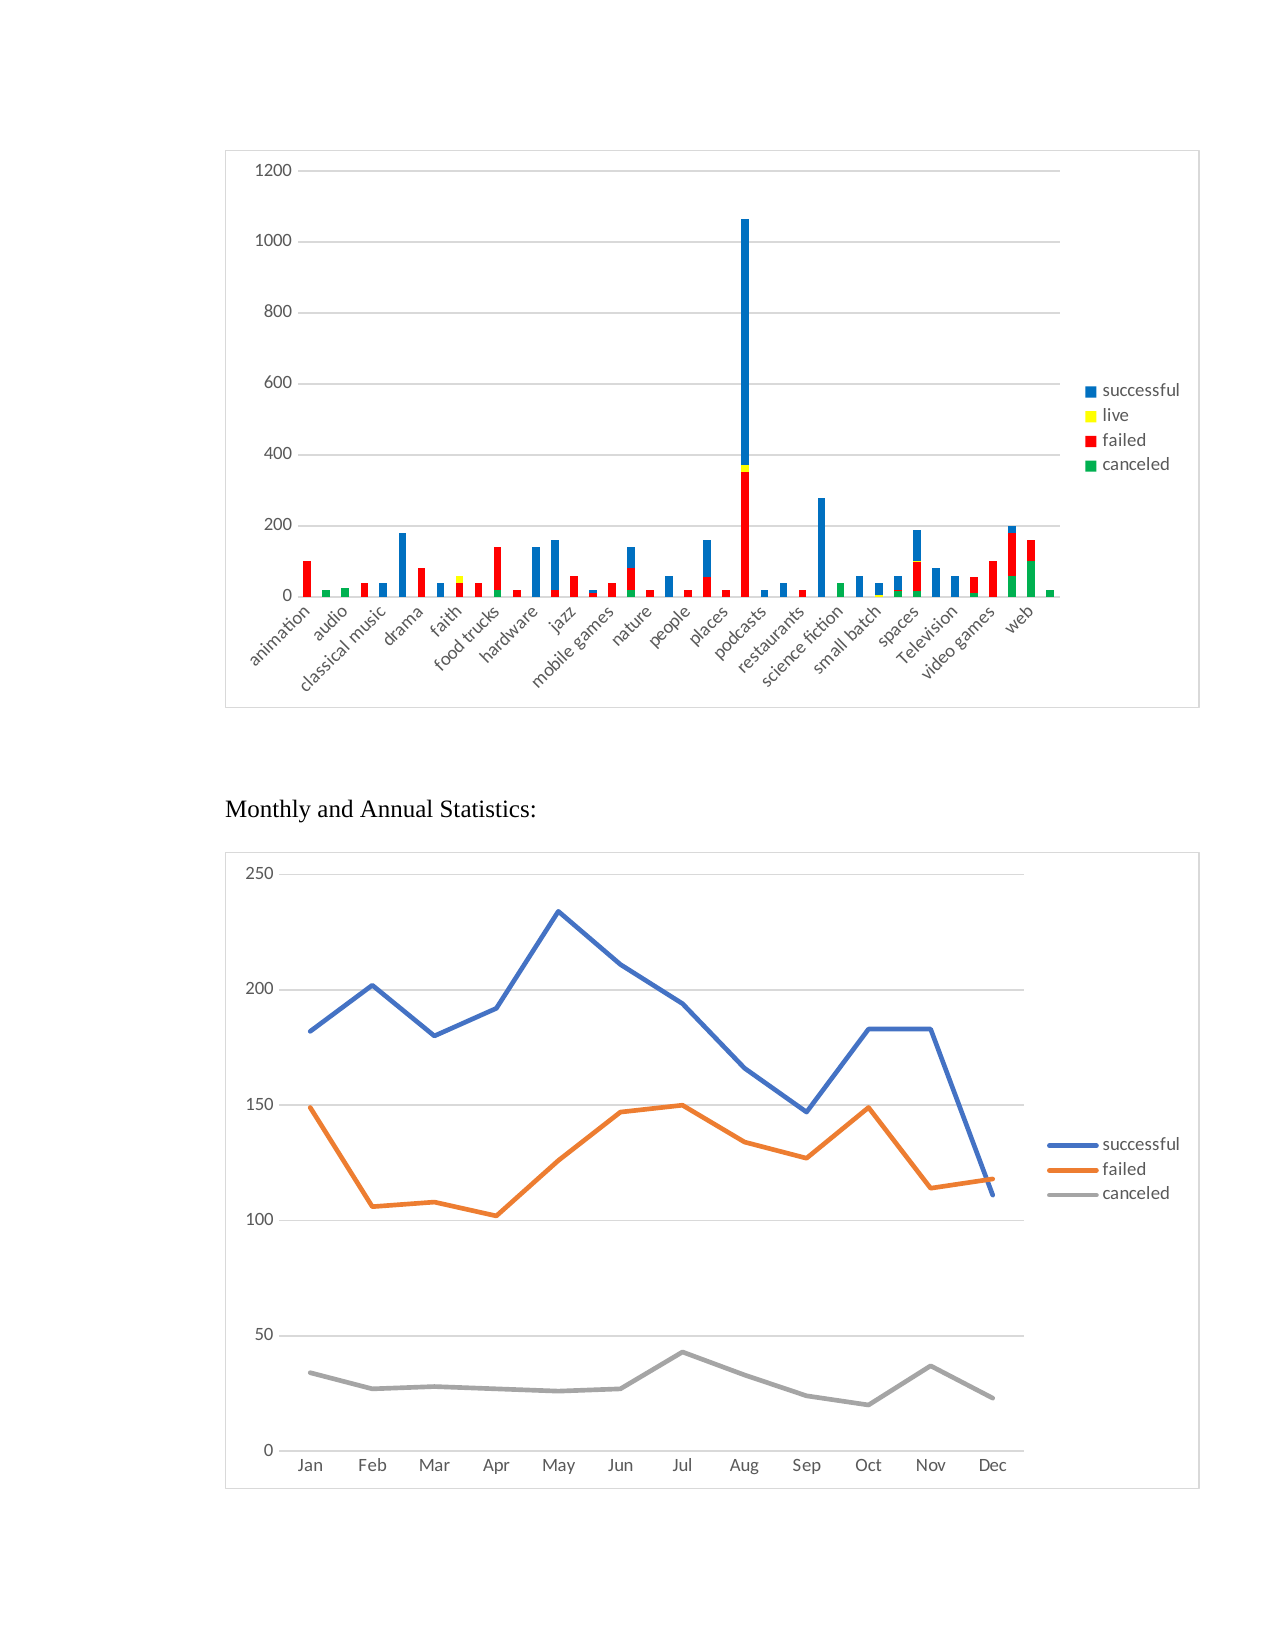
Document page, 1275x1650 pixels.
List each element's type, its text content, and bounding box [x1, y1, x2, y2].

text Monthly and Annual Statistics: [150, 794, 1125, 823]
